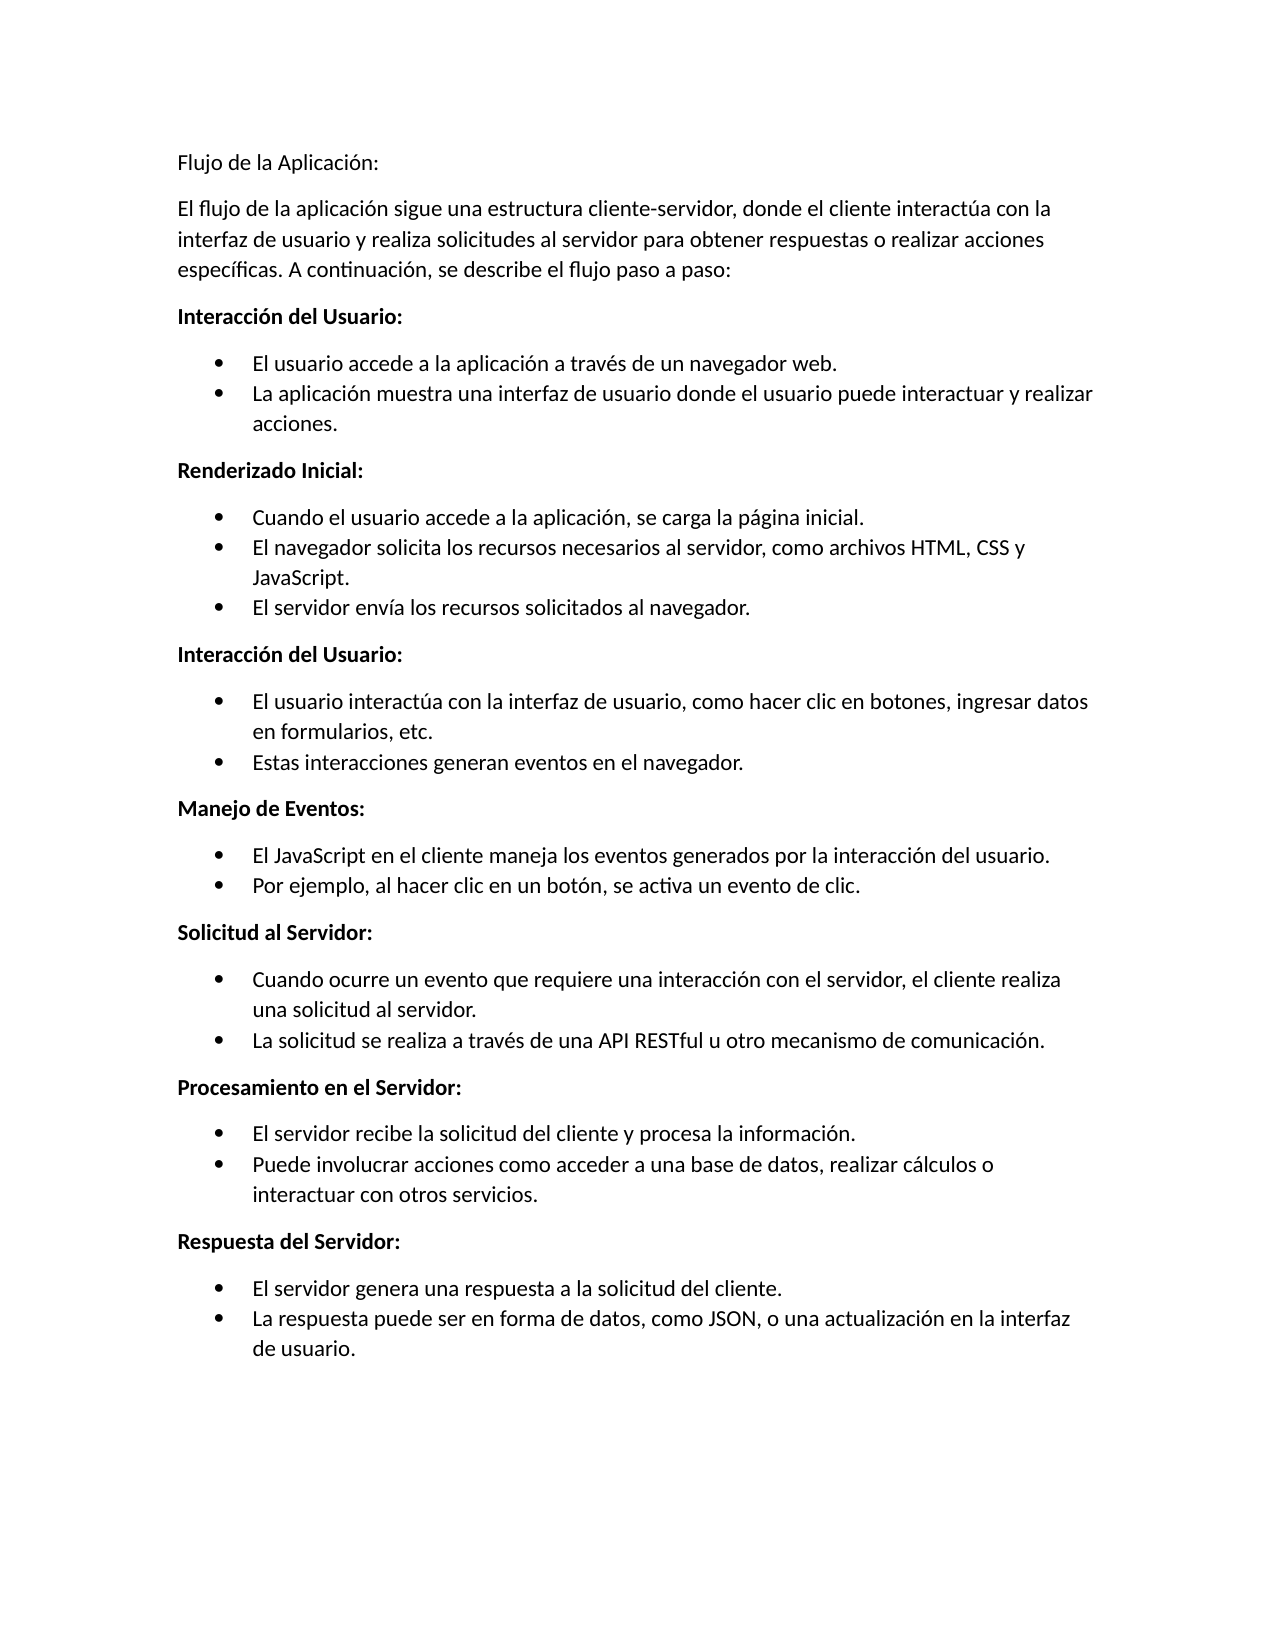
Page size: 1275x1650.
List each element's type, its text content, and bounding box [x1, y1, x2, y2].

list La respuesta puede ser en forma de datos, como JSON, o una actualización en la interfaz de usuario. [215, 1304, 1098, 1362]
list Estas interacciones generan eventos en el navegador. [215, 748, 1098, 776]
list La solicitud se realiza a través de una API RESTful u otro mecanismo de comunicación. [215, 1026, 1098, 1054]
text El flujo de la aplicación sigue una estructura cliente-servidor, donde el cliente interactúa con la interfaz de usuario y realiza solicitudes al servidor para obtener respuestas o realizar acciones específicas. A continuación, se describe el flujo paso a paso: [177, 194, 1098, 283]
list El navegador solicita los recursos necesarios al servidor, como archivos HTML, CSS y JavaScript. [215, 533, 1098, 591]
text Solicitud al Servidor: [177, 918, 1098, 946]
text Manejo de Eventos: [177, 794, 1098, 822]
list Puede involucrar acciones como acceder a una base de datos, realizar cálculos o interactuar con otros servicios. [215, 1150, 1098, 1208]
text Renderizado Inicial: [177, 456, 1098, 484]
list El usuario accede a la aplicación a través de un navegador web. [215, 349, 1098, 377]
list El JavaScript en el cliente maneja los eventos generados por la interacción del usuario. [215, 841, 1098, 869]
text Interacción del Usuario: [177, 640, 1098, 668]
list Cuando el usuario accede a la aplicación, se carga la página inicial. [215, 503, 1098, 531]
list El servidor recibe la solicitud del cliente y procesa la información. [215, 1119, 1098, 1147]
text Flujo de la Aplicación: [177, 148, 1098, 176]
list El servidor genera una respuesta a la solicitud del cliente. [215, 1274, 1098, 1302]
list El usuario interactúa con la interfaz de usuario, como hacer clic en botones, ingresar datos en formularios, etc. [215, 687, 1098, 745]
text Respuesta del Servidor: [177, 1227, 1098, 1255]
text Procesamiento en el Servidor: [177, 1073, 1098, 1101]
list El servidor envía los recursos solicitados al navegador. [215, 593, 1098, 621]
text Interacción del Usuario: [177, 302, 1098, 330]
list La aplicación muestra una interfaz de usuario donde el usuario puede interactuar y realizar acciones. [215, 379, 1098, 437]
list Cuando ocurre un evento que requiere una interacción con el servidor, el cliente realiza una solicitud al servidor. [215, 965, 1098, 1023]
list Por ejemplo, al hacer clic en un botón, se activa un evento de clic. [215, 872, 1098, 899]
